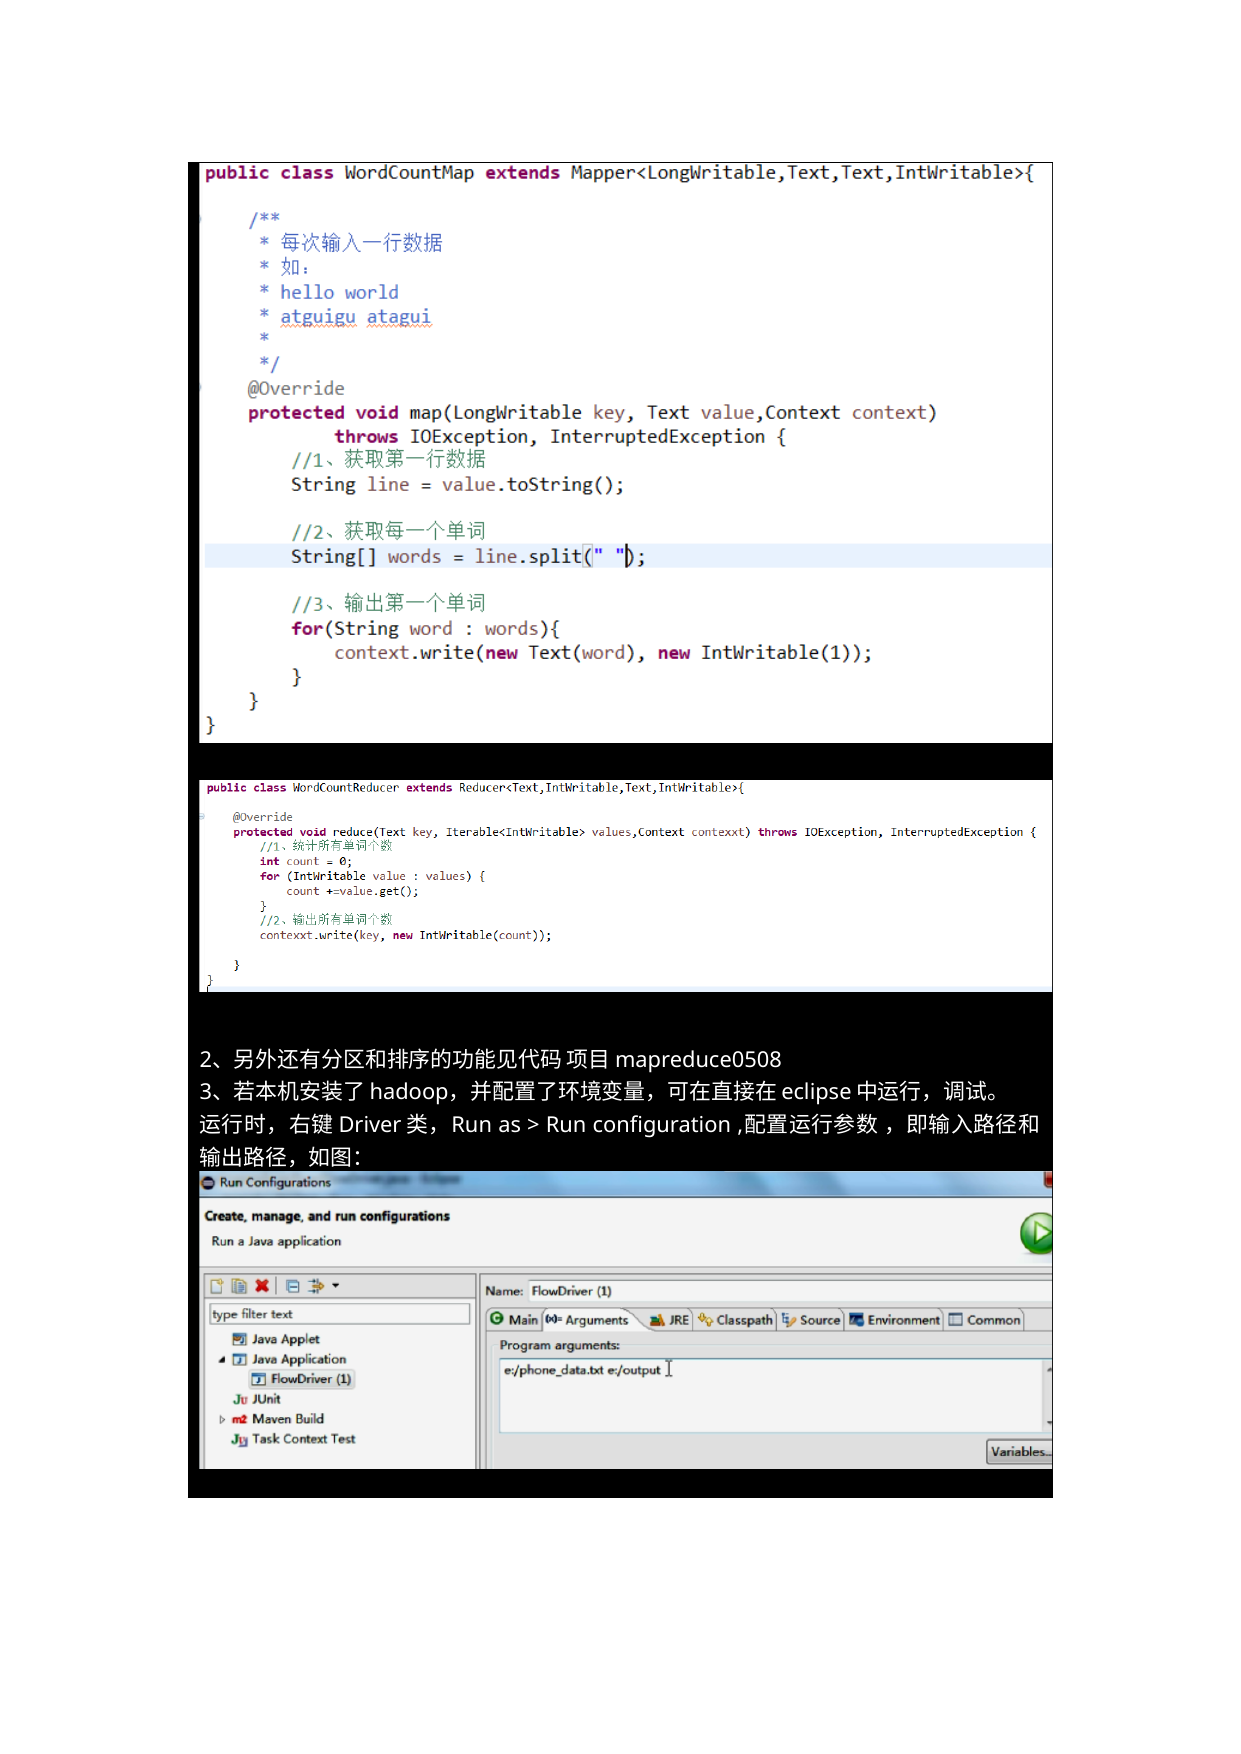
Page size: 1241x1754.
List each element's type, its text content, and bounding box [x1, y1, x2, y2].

picture [199, 780, 1053, 992]
picture [199, 1171, 1053, 1469]
table_cell 2、另外还有分区和排序的功能见代码 项目mapreduce0508 3、若本机安装了hadoop，并配置了环境变量，可在直接在eclipse中运行，调试。 运行时，右键Driver类，Run as > Run configuration ,配置运行参数 ，即输入路径和输出路径，如图： [189, 1009, 1052, 1497]
table_header 1、统计单词数量 [189, 163, 1052, 1008]
picture [199, 163, 1053, 743]
